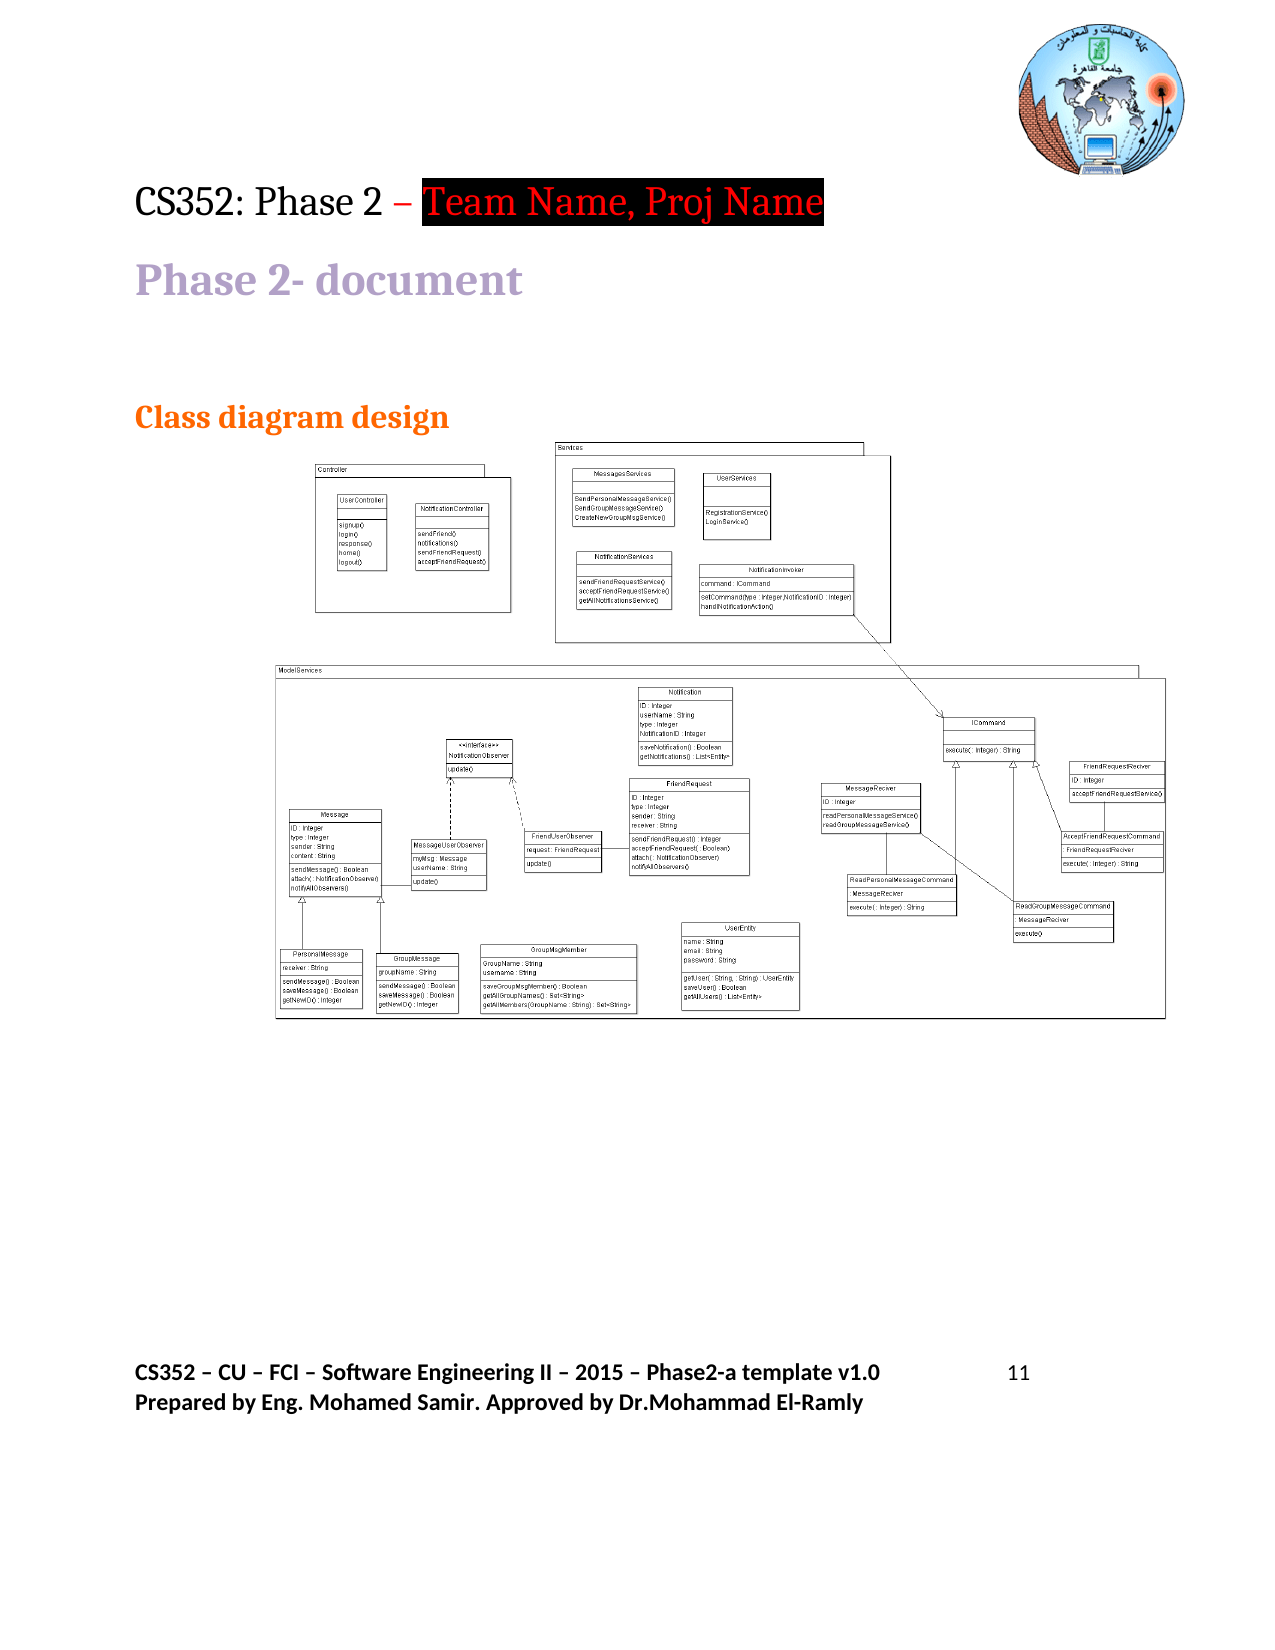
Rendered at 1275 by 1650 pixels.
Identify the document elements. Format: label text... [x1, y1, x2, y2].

subtitle Class diagram design [135, 398, 1140, 436]
picture [1018, 24, 1186, 180]
picture [210, 442, 1215, 1120]
